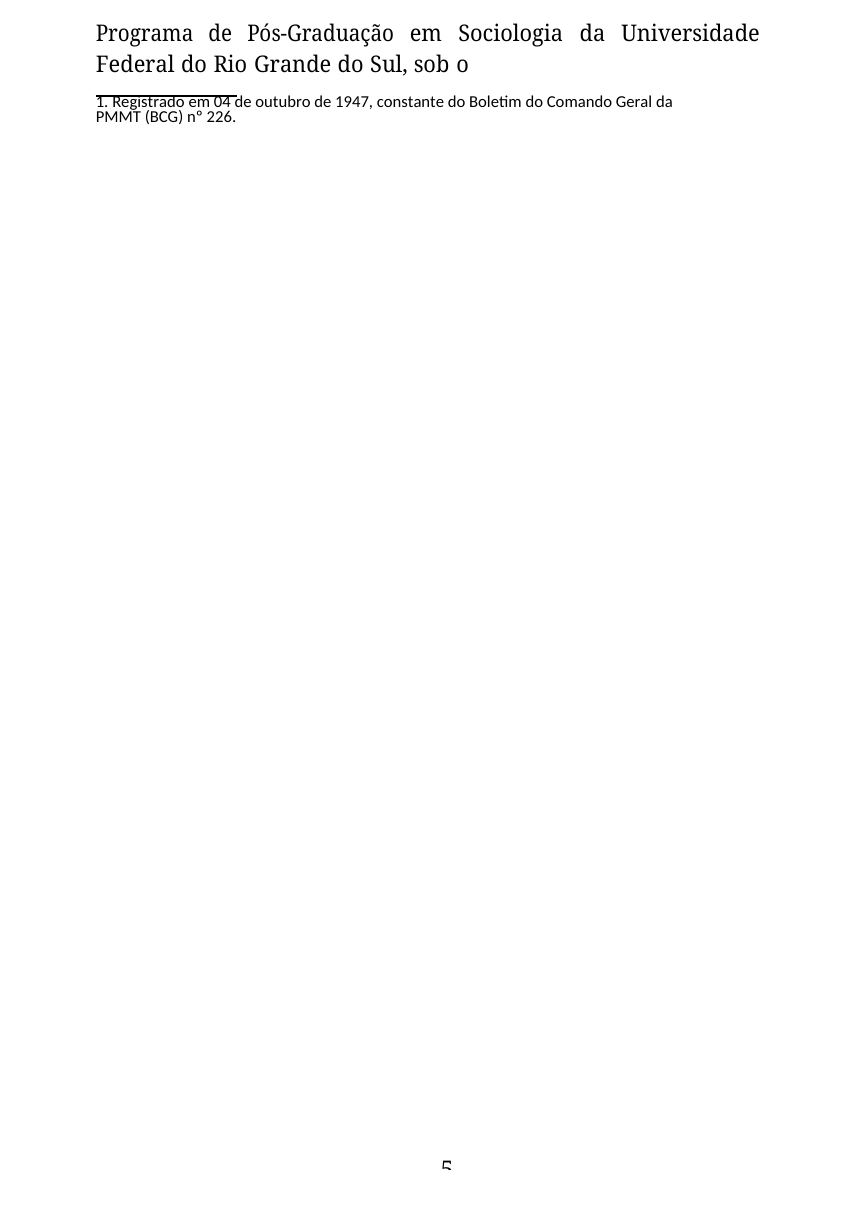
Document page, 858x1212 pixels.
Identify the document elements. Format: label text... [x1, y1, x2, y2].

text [96, 17, 760, 79]
list Registrado em 04 de outubro de 1947, constante do Boletim do Comando Geral da PMMT (BCG) nº 226. [96, 91, 720, 126]
